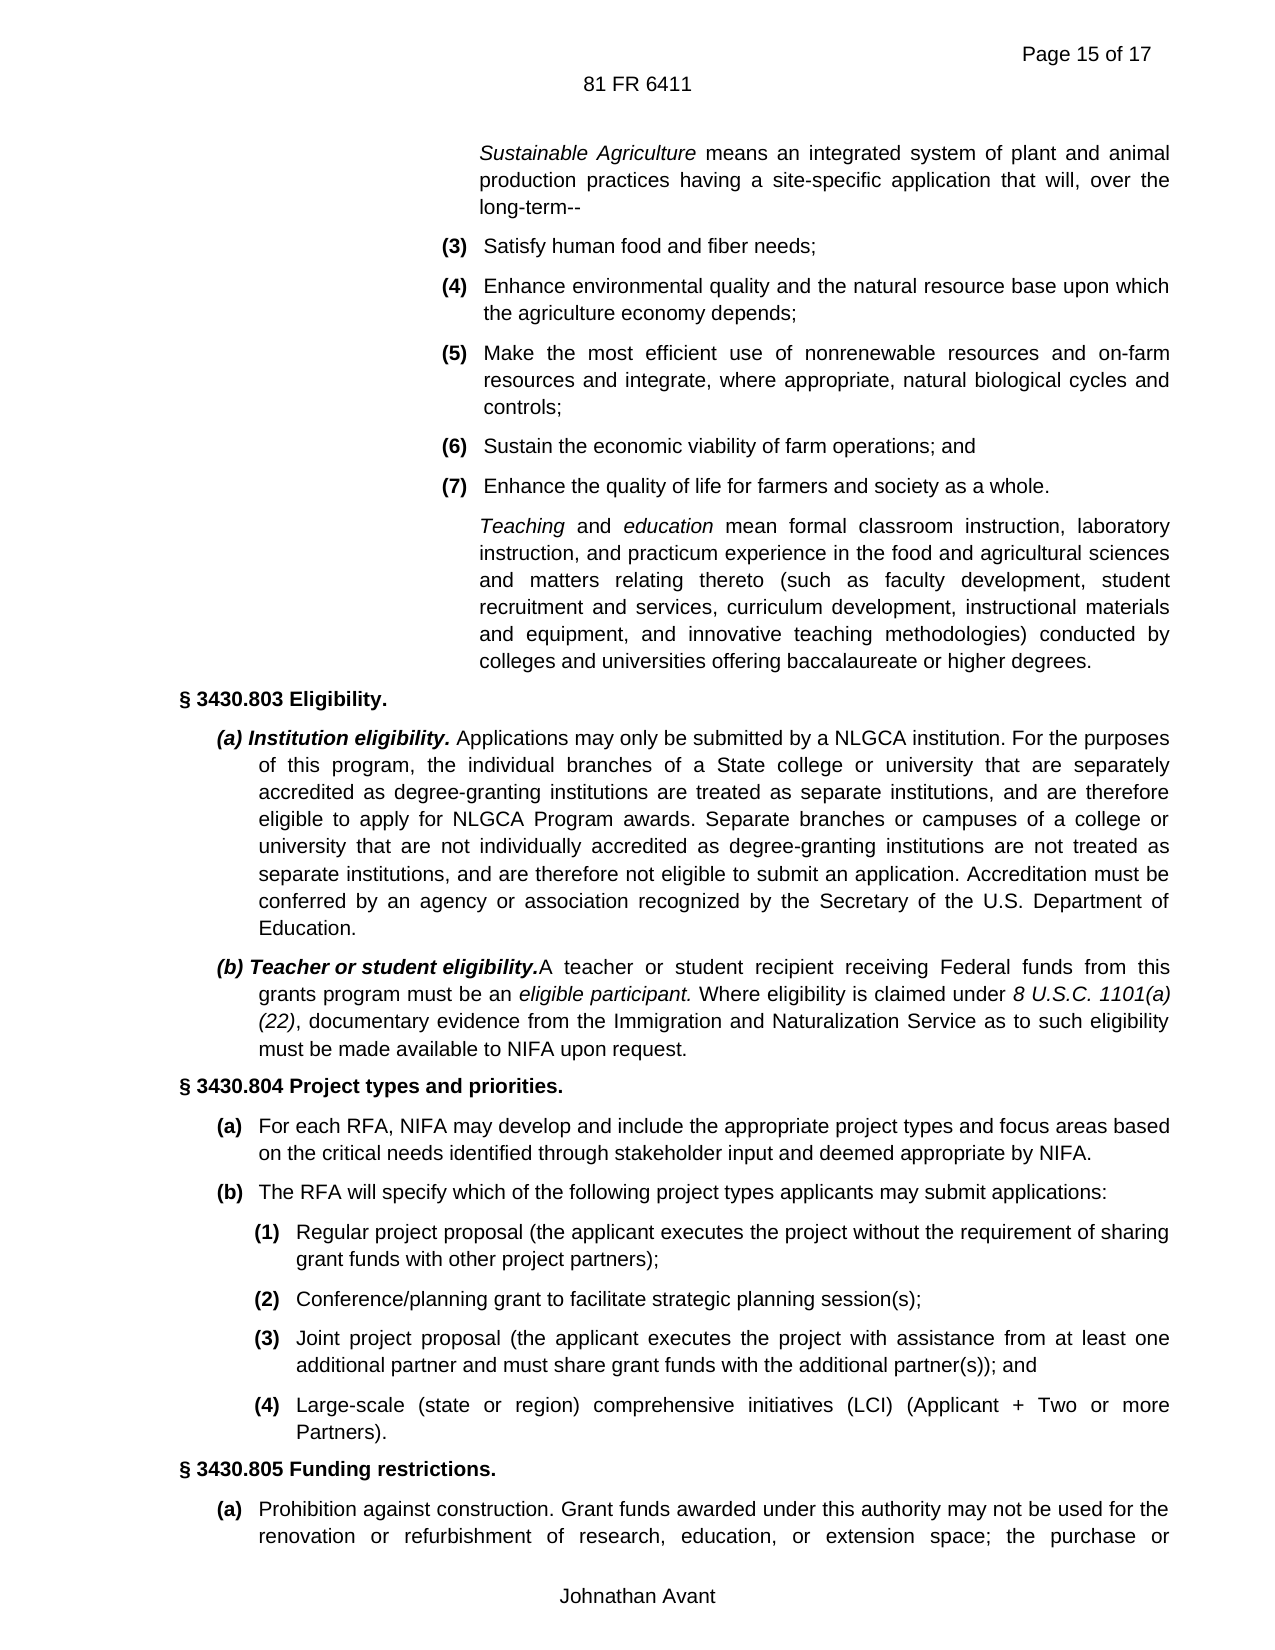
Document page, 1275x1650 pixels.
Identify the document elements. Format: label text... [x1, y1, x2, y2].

list Satisfy human food and fiber needs; [442, 231, 1171, 258]
list Large-scale (state or region) comprehensive initiatives (LCI) (Applicant + Two or more Partners). [254, 1389, 1171, 1444]
list Applications may only be submitted by a NLGCA institution. For the purposes of this program, the individual branches of a State college or university that are separately accredited as degree-granting institutions are treated as separate institutions, and are therefore eligible to apply for NLGCA Program awards. Separate branches or campuses of a college or university that are not individually accredited as degree-granting institutions are not treated as separate institutions, and are therefore not eligible to submit an application. Accreditation must be conferred by an agency or association recognized by the Secretary of the U.S. Department of Education. [217, 723, 1171, 939]
list lity.A teacher or student recipient receiving Federal funds from this grants program must be an eligible participant. Where eligibility is claimed under 8 U.S.C. 1101(a)(22), documentary evidence from the Immigration and Naturalization Service as to such eligibility must be made available to NIFA upon request. [217, 952, 1171, 1060]
list Regular project proposal (the applicant executes the project without the requirement of sharing grant funds with other project partners); [254, 1217, 1171, 1271]
text Sustainable Agriculture means an integrated system of plant and animal production practices having a site-specific application that will, over the long-term-- [479, 137, 1171, 219]
list Enhance environmental quality and the natural resource base upon which the agriculture economy depends; [442, 271, 1171, 325]
list Joint project proposal (the applicant executes the project with assistance from at least one additional partner and must share grant funds with the additional partner(s)); and [254, 1323, 1171, 1377]
list s. [179, 1456, 1171, 1481]
list Make the most efficient use of nonrenewable resources and on-farm resources and integrate, where appropriate, natural biological cycles and controls; [442, 337, 1171, 419]
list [217, 1494, 1171, 1548]
list Enhance the quality of life for farmers and society as a whole. [442, 471, 1171, 498]
list Sustain the economic viability of farm operations; and [442, 431, 1171, 458]
list riorities. [179, 1073, 1171, 1098]
list The RFA will specify which of the following project types applicants may submit applications: [217, 1177, 1171, 1204]
text Teaching and education mean formal classroom instruction, laboratory instruction, and practicum experience in the food and agricultural sciences and matters relating thereto (such as faculty development, student recruitment and services, curriculum development, instructional materials and equipment, and innovative teaching methodologies) conducted by colleges and universities offering baccalaureate or higher degrees. [479, 510, 1171, 673]
list For each RFA, NIFA may develop and include the appropriate project types and focus areas based on the critical needs identified through stakeholder input and deemed appropriate by NIFA. [217, 1110, 1171, 1164]
list Conference/planning grant to facilitate strategic planning session(s); [254, 1283, 1171, 1310]
